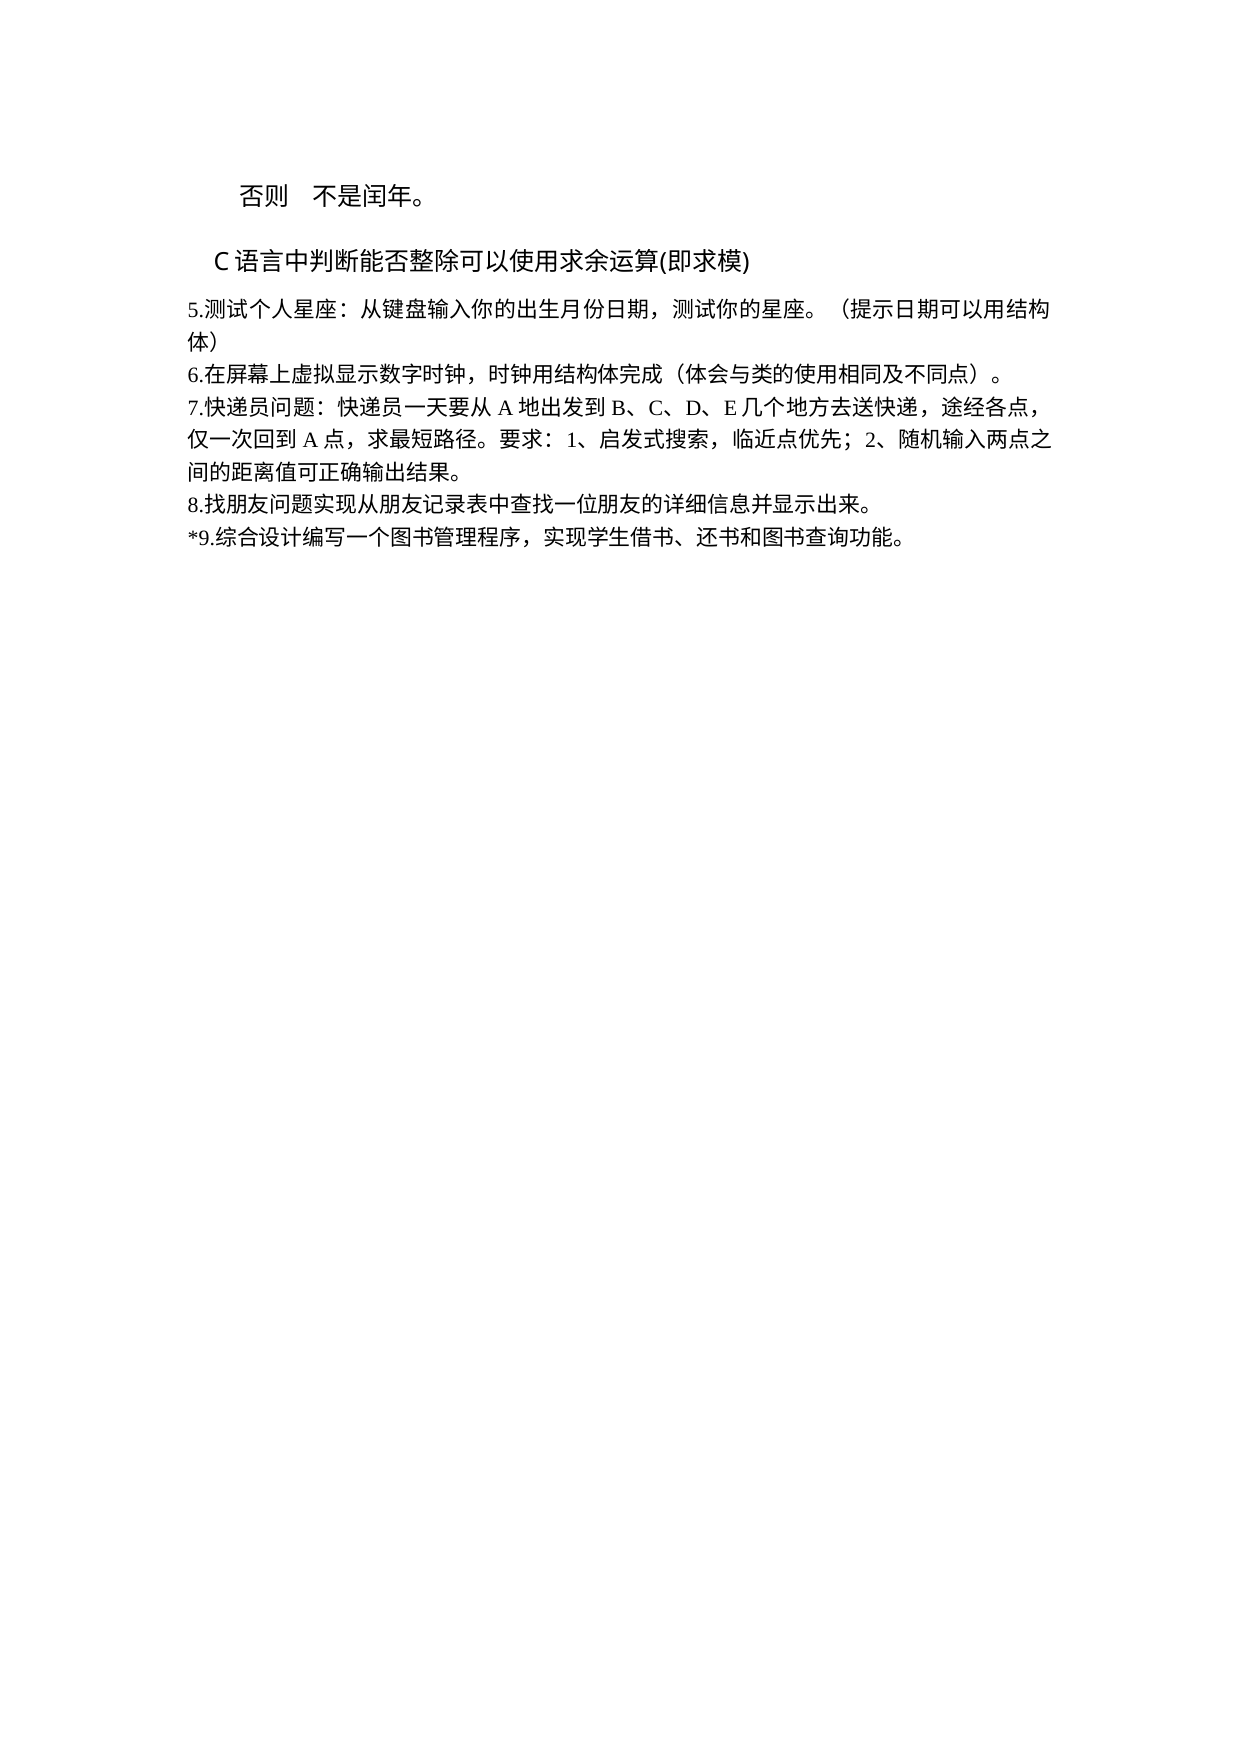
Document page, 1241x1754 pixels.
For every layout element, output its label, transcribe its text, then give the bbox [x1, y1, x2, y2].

text 否则 不是闰年。 [187, 162, 1053, 227]
text 7.快递员问题：快递员一天要从A地出发到B、C、D、E几个地方去送快递，途经各点，仅一次回到A点，求最短路径。要求：1、启发式搜索，临近点优先；2、随机输入两点之间的距离值可正确输出结果。 [187, 389, 1053, 487]
text 8.找朋友问题实现从朋友记录表中查找一位朋友的详细信息并显示出来。 [187, 487, 1053, 519]
text 6.在屏幕上虚拟显示数字时钟，时钟用结构体完成（体会与类的使用相同及不同点）。 [187, 357, 1053, 389]
text 5.测试个人星座：从键盘输入你的出生月份日期，测试你的星座。（提示日期可以用结构体） [187, 292, 1053, 357]
text *9.综合设计编写一个图书管理程序，实现学生借书、还书和图书查询功能。 [187, 519, 1053, 552]
text C语言中判断能否整除可以使用求余运算(即求模) [187, 227, 1053, 292]
